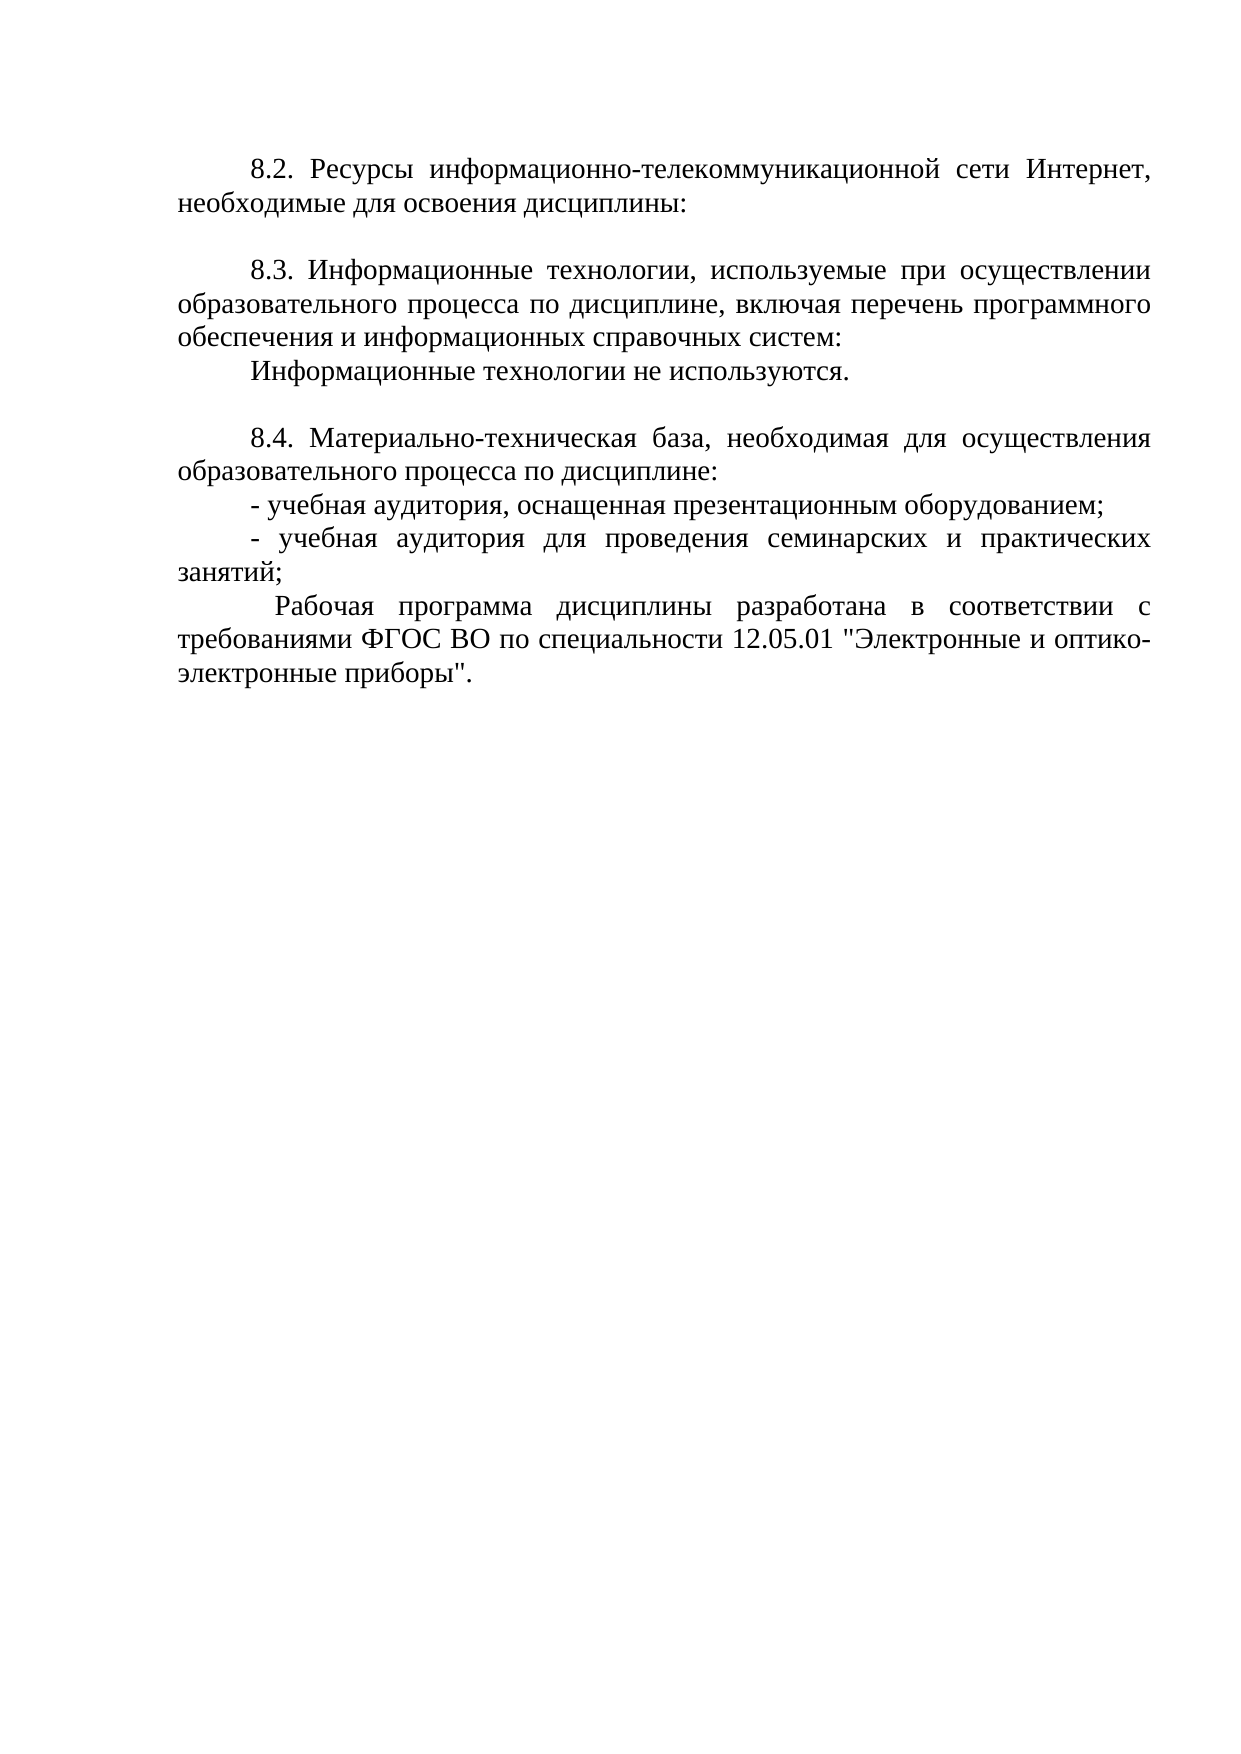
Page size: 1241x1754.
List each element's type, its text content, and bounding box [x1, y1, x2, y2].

text 8.3. Информационные технологии, используемые при осуществлении образовательного процесса по дисциплине, включая перечень программного обеспечения и информационных справочных систем: [177, 252, 1152, 353]
text 8.2. Ресурсы информационно-телекоммуникационной сети Интернет, необходимые для освоения дисциплины: [177, 152, 1152, 219]
text - учебная аудитория, оснащенная презентационным оборудованием; [177, 487, 1152, 521]
text 8.4. Материально-техническая база, необходимая для осуществления образовательного процесса по дисциплине: [177, 420, 1152, 487]
text - учебная аудитория для проведения семинарских и практических занятий; [177, 521, 1152, 588]
text Информационные технологии не используются. [177, 353, 1152, 386]
text Рабочая программа дисциплины разработана в соответствии с требованиями ФГОС ВО по специальности 12.05.01 "Электронные и оптико-электронные приборы". [177, 588, 1152, 688]
